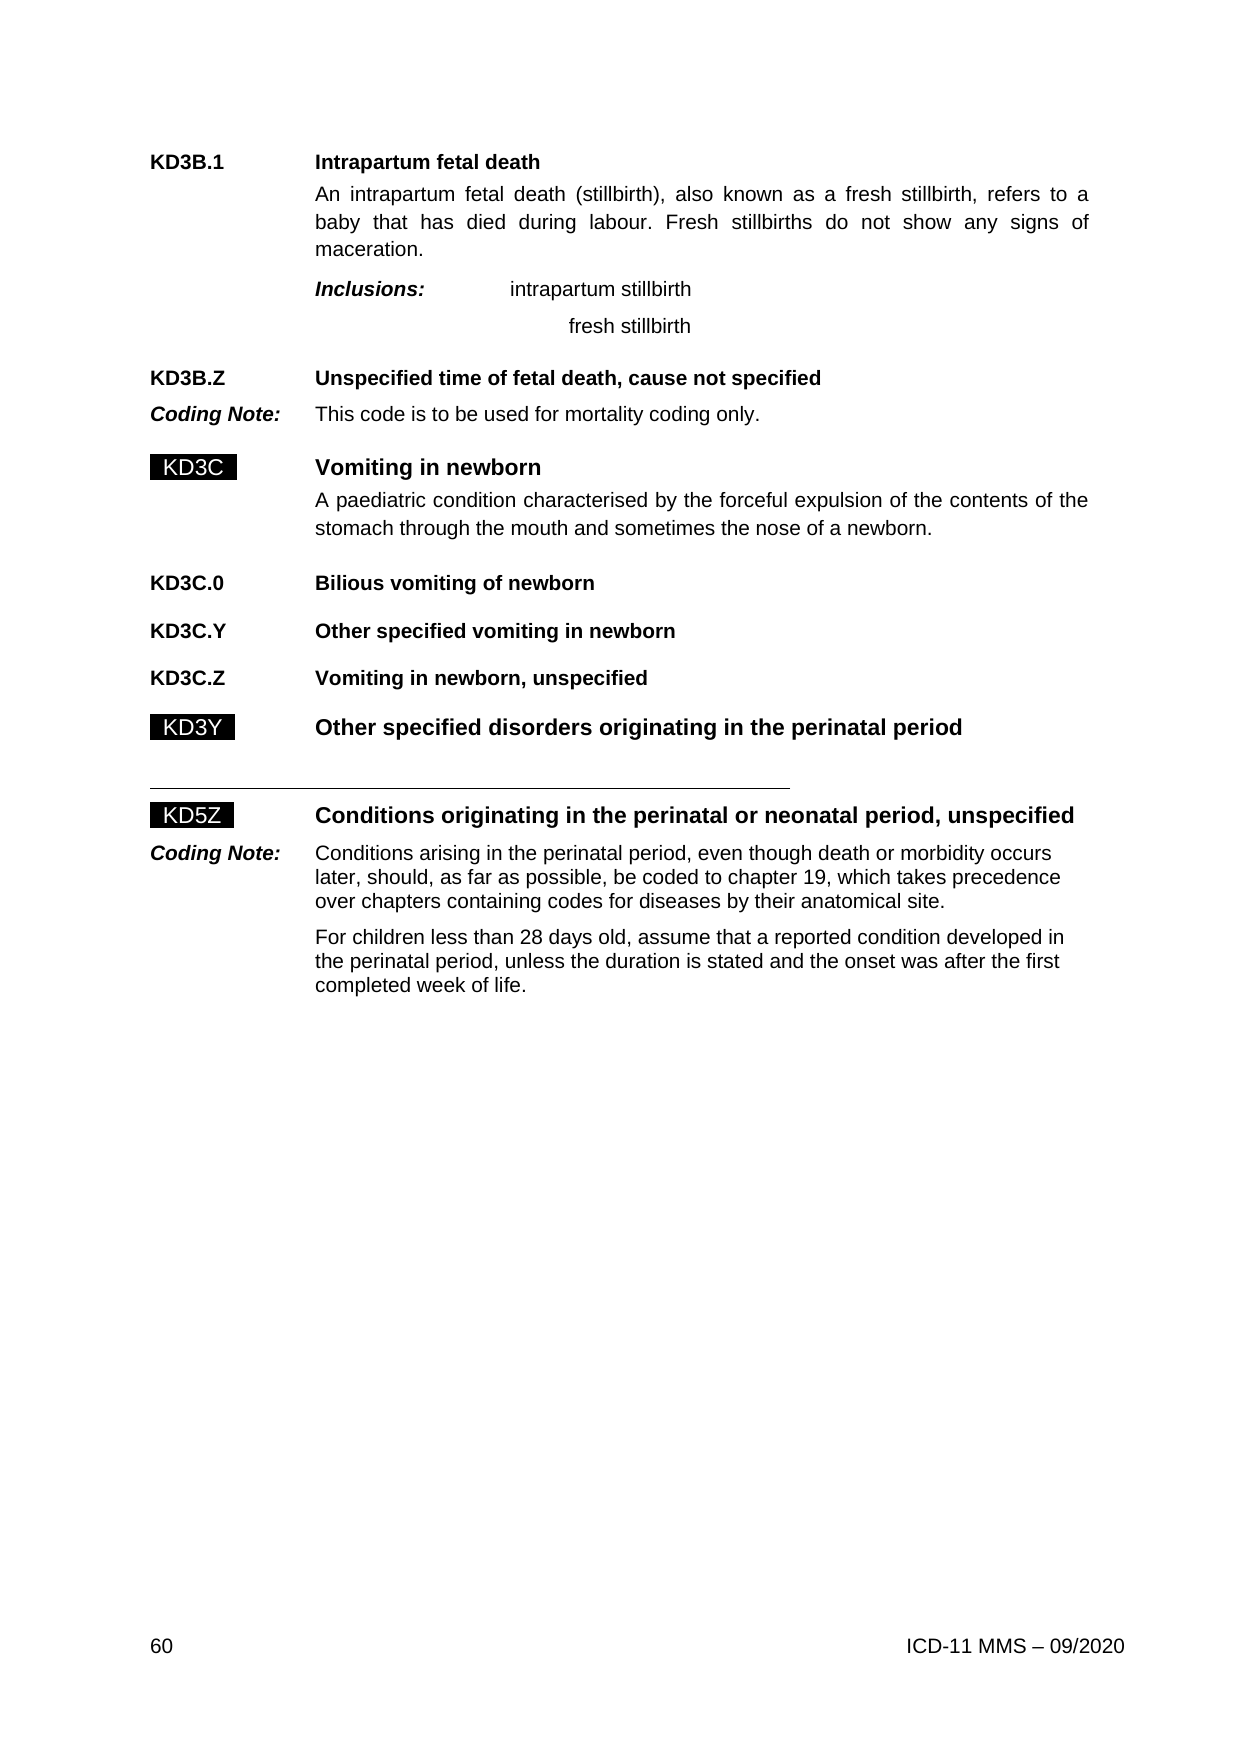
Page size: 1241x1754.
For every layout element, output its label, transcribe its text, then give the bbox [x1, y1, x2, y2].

text For children less than 28 days old, assume that a reported condition developed in the perinatal period, unless the duration is stated and the onset was after the first completed week of life. [315, 925, 1090, 997]
text Coding Note: Conditions arising in the perinatal period, even though death or morbidity occurs later, should, as far as possible, be coded to chapter 19, which takes precedence over chapters containing codes for diseases by their anatomical site. [150, 841, 1090, 913]
text An intrapartum fetal death (stillbirth), also known as a fresh stillbirth, refers to a baby that has died during labour. Fresh stillbirths do not show any signs of maceration. [315, 182, 1090, 261]
title KD3C.Y Other specified vomiting in newborn [150, 618, 1090, 642]
title KD3B.1 Intrapartum fetal death [150, 150, 1090, 174]
title KD5Z Conditions originating in the perinatal or neonatal period, unspecified [234, 802, 1090, 828]
list Inclusions: intrapartum stillbirth [315, 277, 1090, 301]
title KD3C.Z Vomiting in newborn, unspecified [150, 666, 1090, 690]
text Coding Note: This code is to be used for mortality coding only. [150, 402, 1090, 426]
title KD3Y Other specified disorders originating in the perinatal period [150, 713, 1090, 740]
title KD3B.Z Unspecified time of fetal death, cause not specified [150, 365, 1090, 389]
list fresh stillbirth [568, 314, 1090, 338]
text A paediatric condition characterised by the forceful expulsion of the contents of the stomach through the mouth and sometimes the nose of a newborn. [315, 488, 1090, 540]
title KD3C.0 Bilious vomiting of newborn [150, 571, 1090, 595]
title KD3C Vomiting in newborn [150, 453, 1090, 480]
